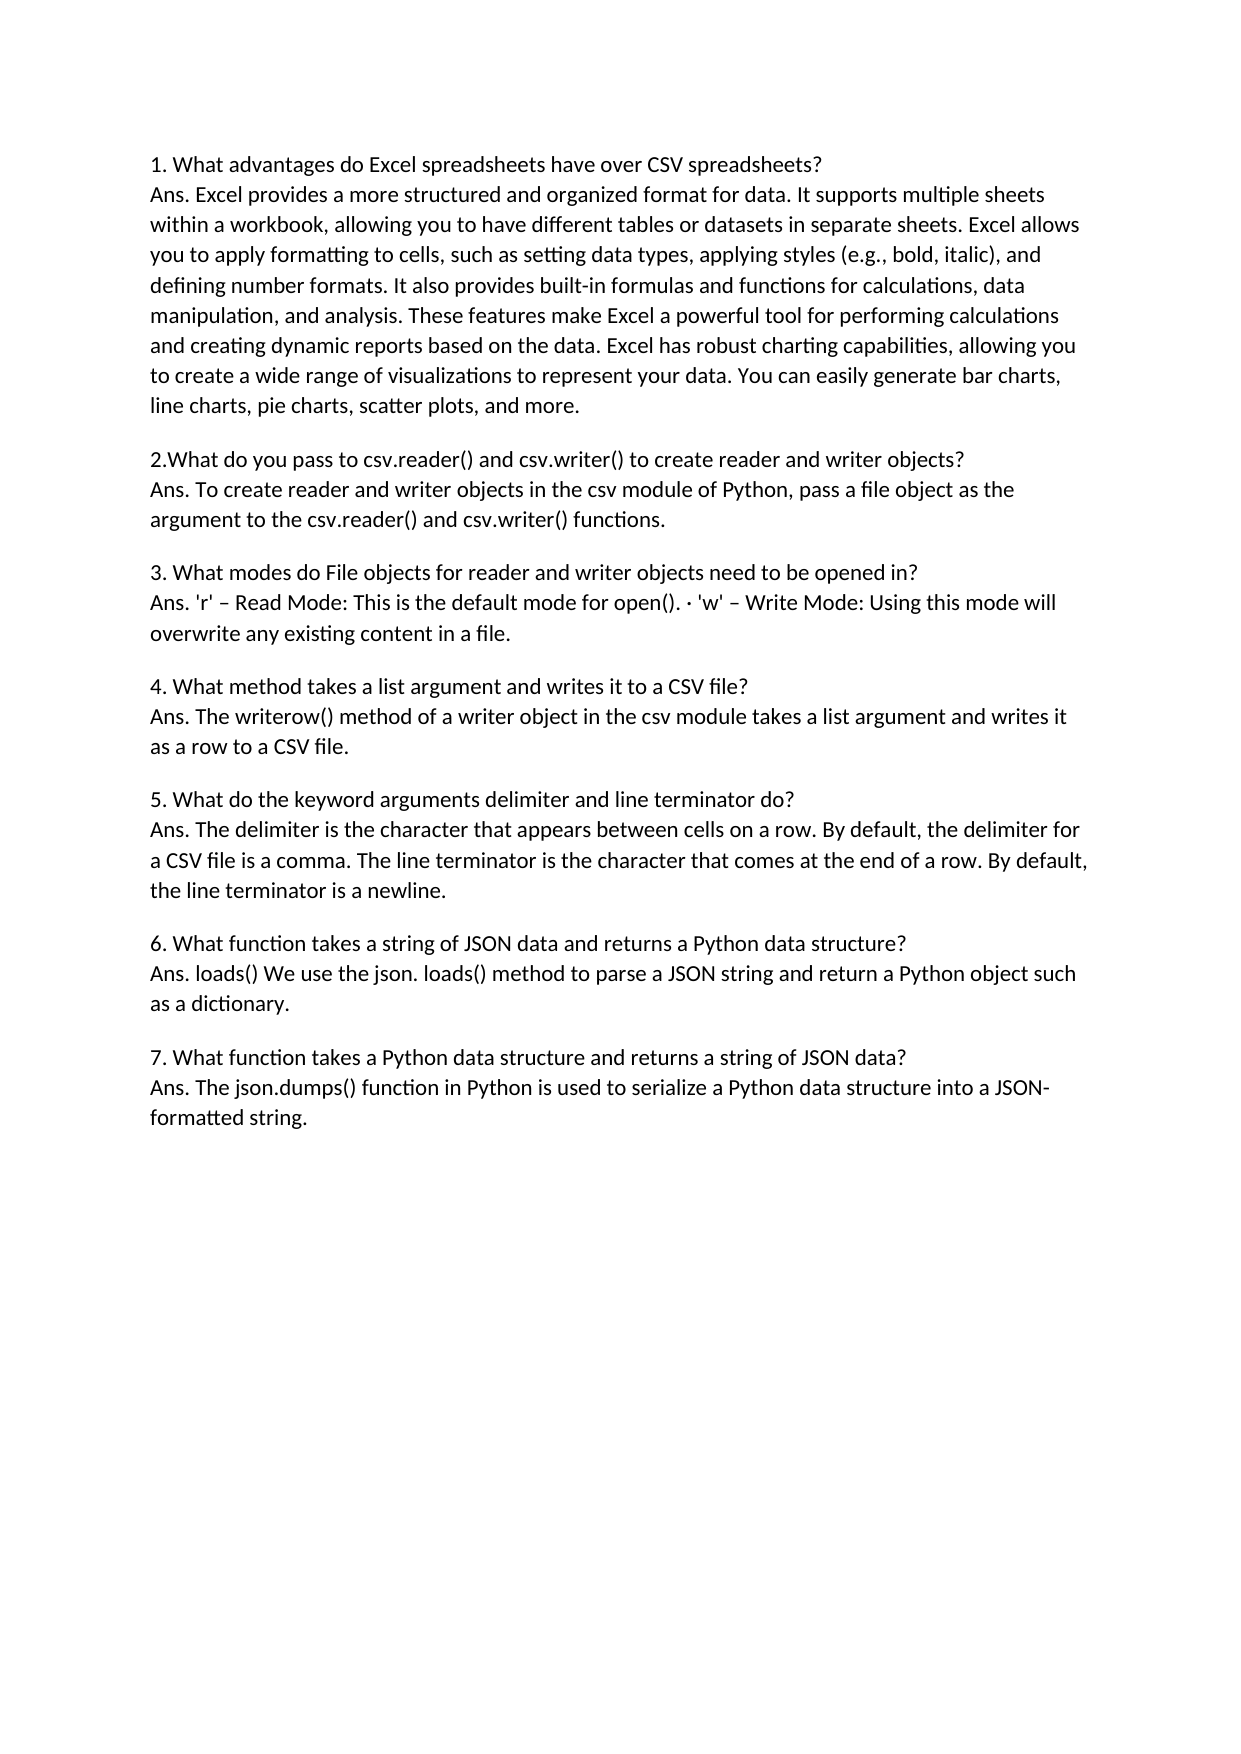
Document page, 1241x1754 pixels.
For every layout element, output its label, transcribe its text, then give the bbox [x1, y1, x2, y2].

text 5. What do the keyword arguments delimiter and line terminator do? Ans. The delimiter is the character that appears between cells on a row. By default, the delimiter for a CSV file is a comma. The line terminator is the character that comes at the end of a row. By default, the line terminator is a newline. [150, 785, 1090, 904]
text 3. What modes do File objects for reader and writer objects need to be opened in? Ans. 'r' – Read Mode: This is the default mode for open(). · 'w' – Write Mode: Using this mode will overwrite any existing content in a file. [150, 558, 1090, 647]
text 2.What do you pass to csv.reader() and csv.writer() to create reader and writer objects? Ans. To create reader and writer objects in the csv module of Python, pass a file object as the argument to the csv.reader() and csv.writer() functions. [150, 445, 1090, 533]
text 7. What function takes a Python data structure and returns a string of JSON data? Ans. The json.dumps() function in Python is used to serialize a Python data structure into a JSON-formatted string. [150, 1043, 1090, 1131]
text 4. What method takes a list argument and writes it to a CSV file? Ans. The writerow() method of a writer object in the csv module takes a list argument and writes it as a row to a CSV file. [150, 672, 1090, 760]
text 6. What function takes a string of JSON data and returns a Python data structure? Ans. loads() We use the json. loads() method to parse a JSON string and return a Python object such as a dictionary. [150, 929, 1090, 1018]
text 1. What advantages do Excel spreadsheets have over CSV spreadsheets? Ans. Excel provides a more structured and organized format for data. It supports multiple sheets within a workbook, allowing you to have different tables or datasets in separate sheets. Excel allows you to apply formatting to cells, such as setting data types, applying styles (e.g., bold, italic), and defining number formats. It also provides built-in formulas and functions for calculations, data manipulation, and analysis. These features make Excel a powerful tool for performing calculations and creating dynamic reports based on the data. Excel has robust charting capabilities, allowing you to create a wide range of visualizations to represent your data. You can easily generate bar charts, line charts, pie charts, scatter plots, and more. [150, 150, 1090, 420]
